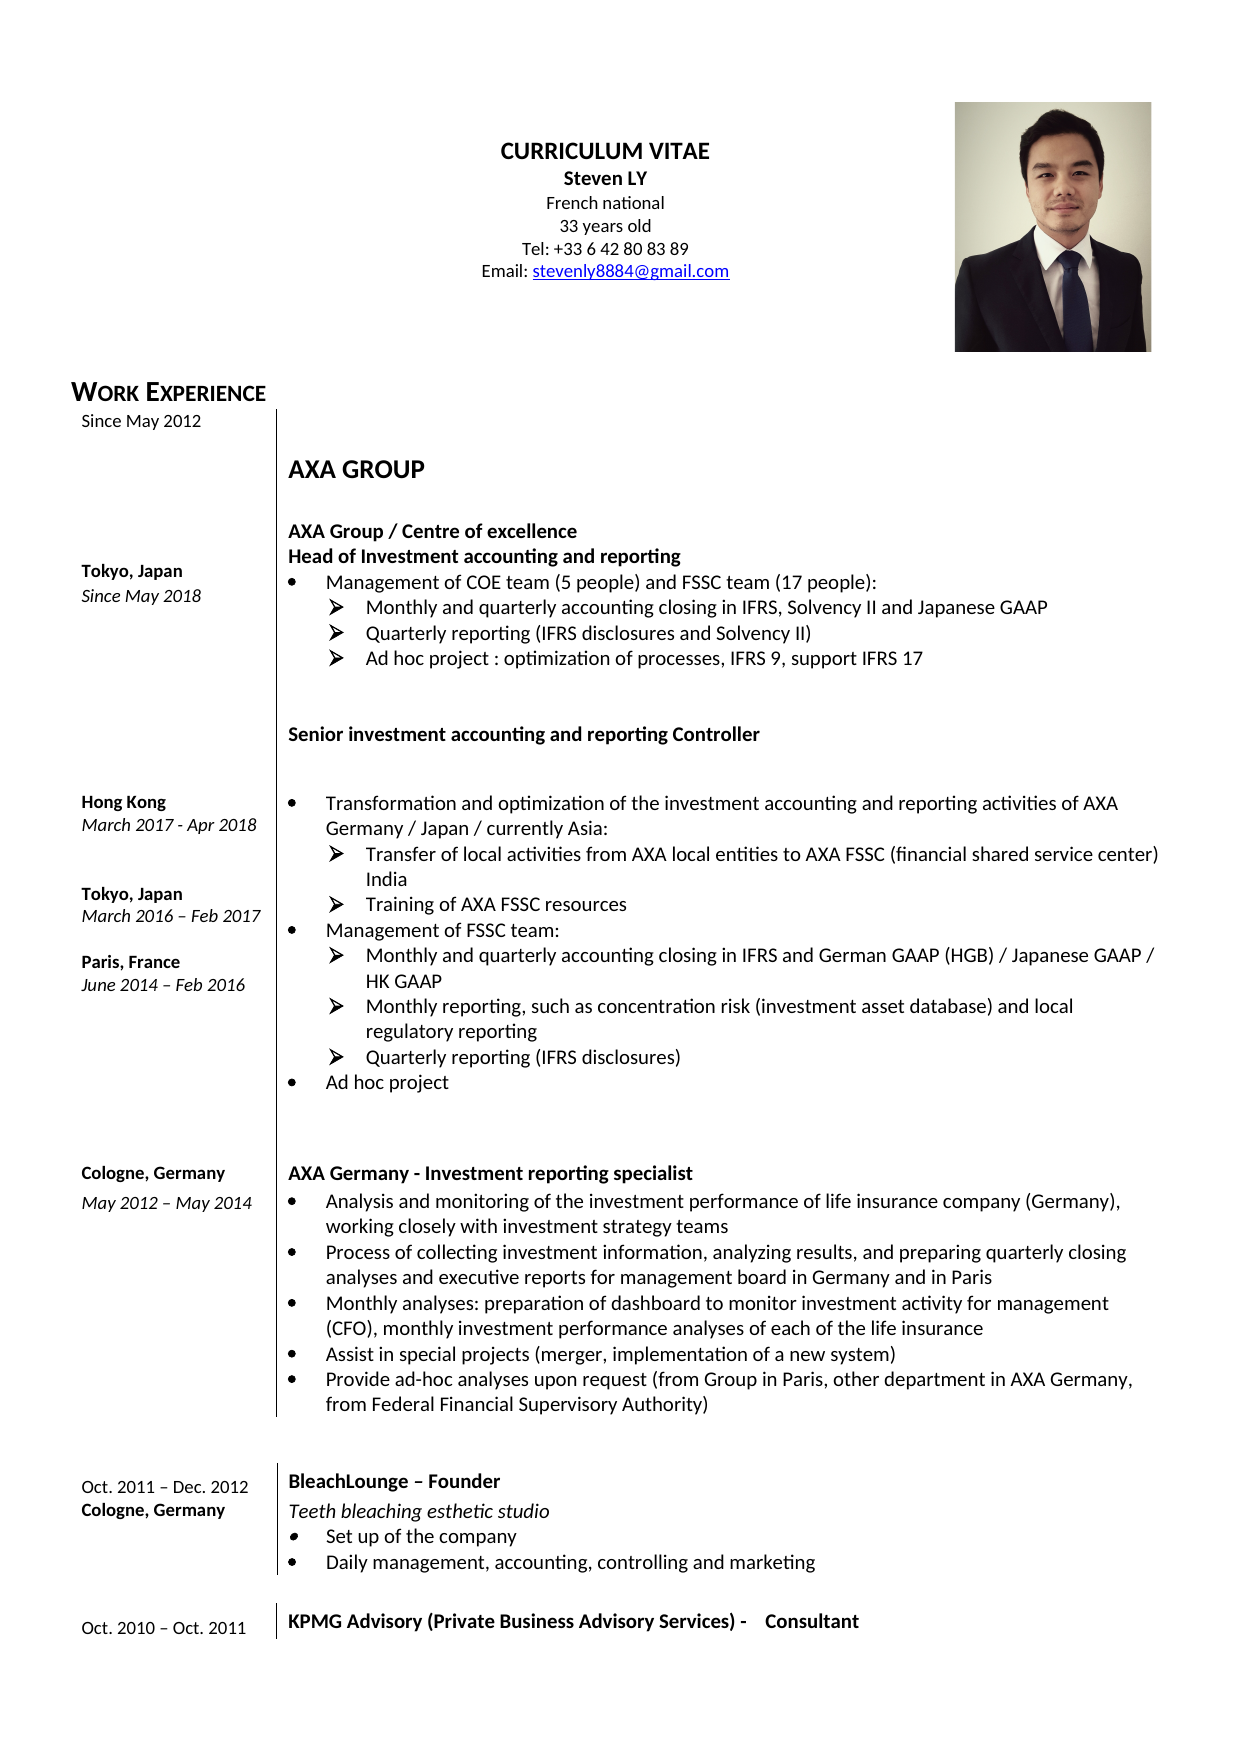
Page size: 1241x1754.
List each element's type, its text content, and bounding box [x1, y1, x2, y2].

picture [954, 282, 1152, 352]
text Work Experience [71, 373, 1152, 409]
table_cell Cologne, Germany [70, 1157, 276, 1188]
text CURRICULUM VITAE [59, 135, 1152, 165]
text Email: stevenly8884@gmail.com [59, 259, 1152, 282]
table_cell May 2012 – May 2014 [70, 1188, 276, 1417]
table_cell Teeth bleaching esthetic studio Set up of the company Daily management, accounting, controlling and marketing [278, 1498, 1078, 1574]
text French national [59, 191, 1152, 214]
table_header AXA GROUP AXA Group / Centre of excellence Head of Investment accounting and reporting Management of COE team (5 people) and FSSC team (17 people): Monthly and quarterly accounting closing in IFRS, Solvency II and Japanese GAAP Quarterly reporting (IFRS disclosures and Solvency II) Ad hoc project : optimization of processes, IFRS 9, support IFRS 17 Senior investment accounting and reporting Controller [277, 409, 1178, 790]
table_header BleachLounge – Founder [278, 1463, 1078, 1498]
table_header Oct. 2010 – Oct. 2011 [70, 1603, 276, 1639]
table_header Oct. 2011 – Dec. 2012 [70, 1463, 277, 1498]
picture [954, 102, 1152, 135]
text Tel: +33 6 42 80 83 89 [59, 237, 1152, 259]
text Steven LY [59, 165, 1152, 191]
table_cell Analysis and monitoring of the investment performance of life insurance company (Germany), working closely with investment strategy teams Process of collecting investment information, analyzing results, and preparing quarterly closing analyses and executive reports for management board in Germany and in Paris Monthly analyses: preparation of dashboard to monitor investment activity for management (CFO), monthly investment performance analyses of each of the life insurance Assist in special projects (merger, implementation of a new system) Provide ad-hoc analyses upon request (from Group in Paris, other department in AXA Germany, from Federal Financial Supervisory Authority) [277, 1188, 1178, 1417]
table_cell Cologne, Germany [70, 1498, 277, 1574]
table_cell AXA Germany - Investment reporting specialist [277, 1157, 1178, 1188]
text 33 years old [59, 214, 1152, 237]
table_header KPMG Advisory (Private Business Advisory Services) - Consultant [277, 1603, 1148, 1639]
table_header Since May 2012 Tokyo, Japan Since May 2018 [70, 409, 276, 790]
table_cell Transformation and optimization of the investment accounting and reporting activities of AXA Germany / Japan / currently Asia: Transfer of local activities from AXA local entities to AXA FSSC (financial shared service center) India Training of AXA FSSC resources Management of FSSC team: Monthly and quarterly accounting closing in IFRS and German GAAP (HGB) / Japanese GAAP / HK GAAP Monthly reporting, such as concentration risk (investment asset database) and local regulatory reporting Quarterly reporting (IFRS disclosures) Ad hoc project [277, 790, 1178, 1157]
table_cell Hong Kong March 2017 - Apr 2018 Tokyo, Japan March 2016 – Feb 2017 Paris, France June 2014 – Feb 2016 [70, 790, 276, 1157]
